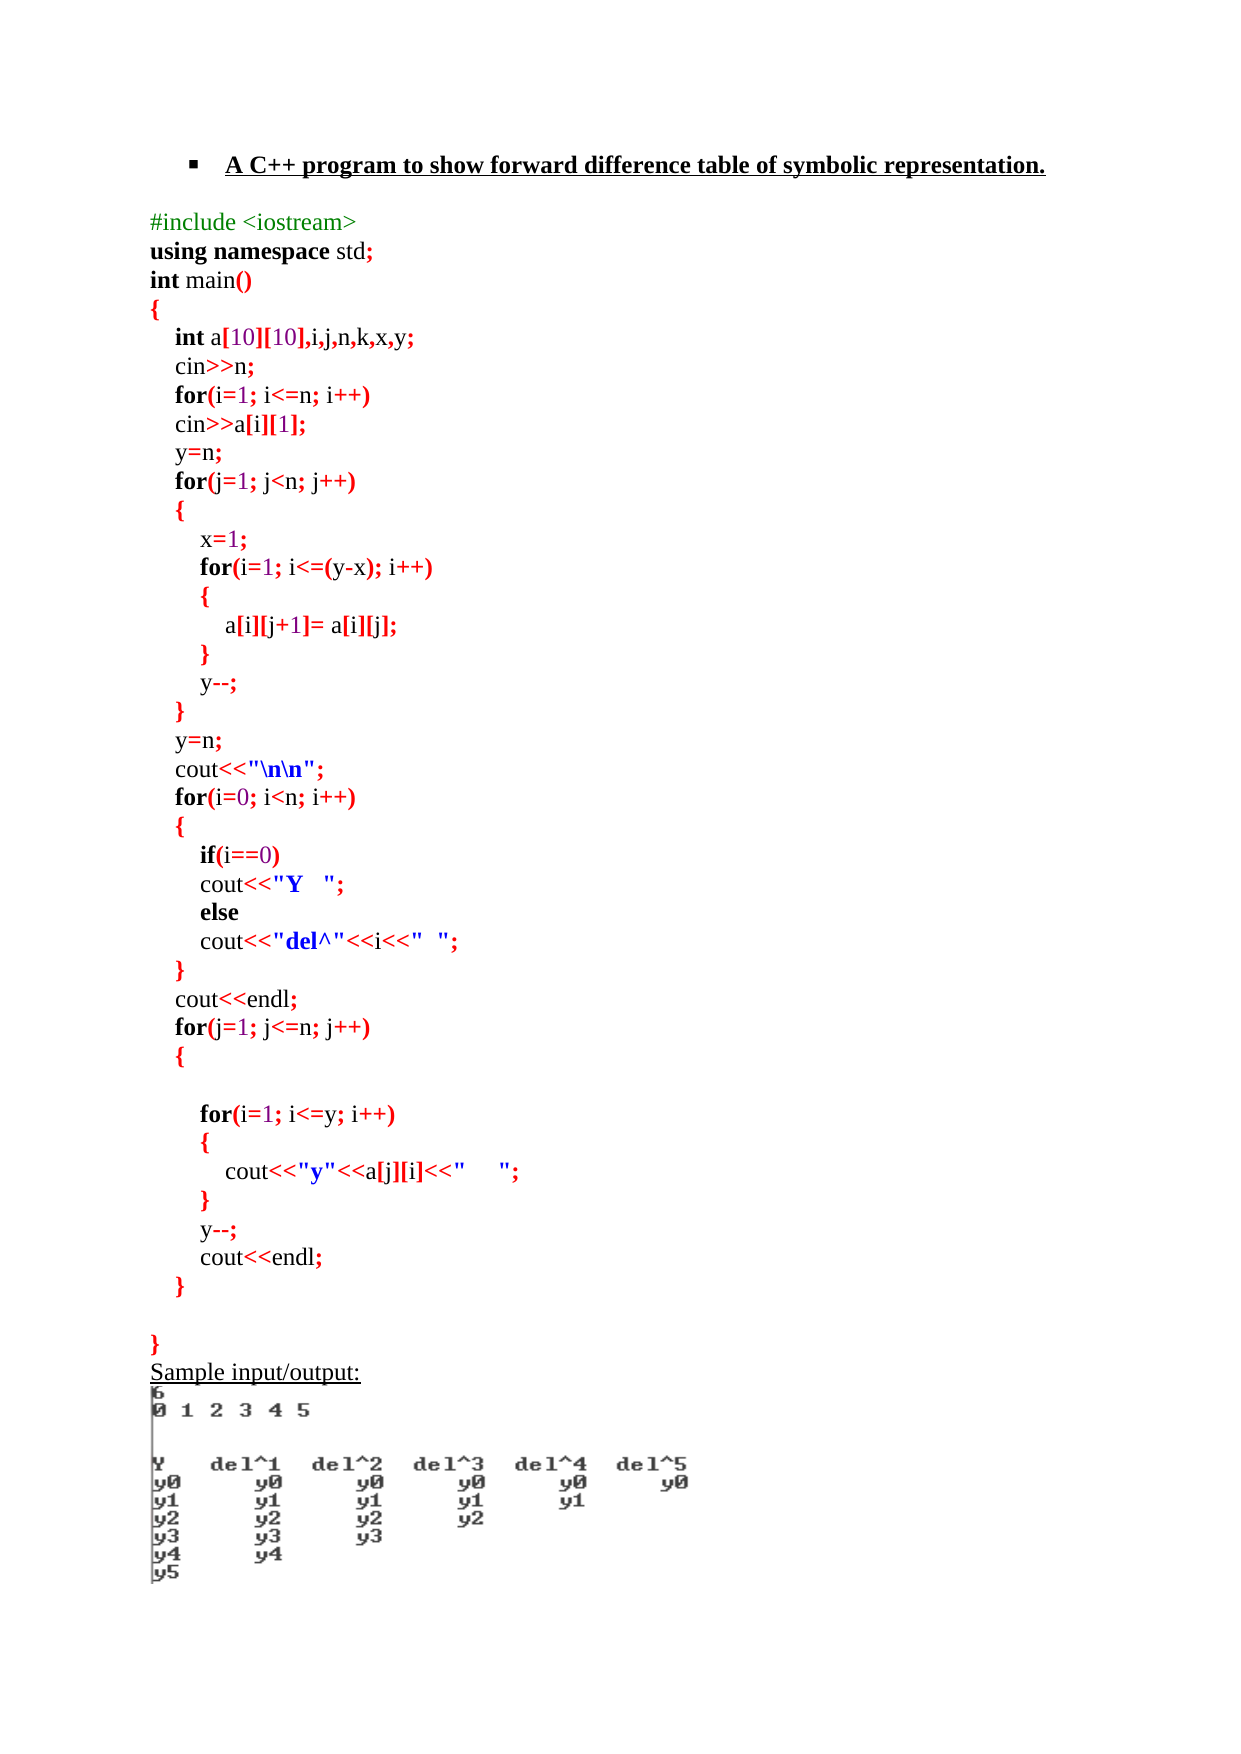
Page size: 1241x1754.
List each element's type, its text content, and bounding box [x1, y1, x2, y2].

list A C++ program to show forward difference table of symbolic representation. [187, 150, 1090, 179]
text cout<<"\n\n"; [150, 754, 1090, 782]
text y=n; [150, 437, 1090, 466]
text int a[10][10],i,j,n,k,x,y; [150, 322, 1090, 351]
text } [150, 1329, 1090, 1357]
text #include <iostream> [150, 207, 1090, 236]
picture [150, 1386, 719, 1584]
text { [150, 811, 1090, 840]
text a[i][j+1]= a[i][j]; [150, 610, 1090, 639]
text int main() [150, 265, 1090, 294]
text cin>>n; [150, 351, 1090, 380]
text cout<<endl; [150, 1242, 1090, 1271]
text { [150, 294, 1090, 322]
text } [150, 955, 1090, 984]
text } [150, 1271, 1090, 1300]
text { [150, 1041, 1090, 1070]
text cout<<"del^"<<i<<" "; [150, 926, 1090, 955]
text cout<<endl; [150, 984, 1090, 1012]
text if(i==0) [150, 840, 1090, 869]
text y--; [150, 1214, 1090, 1242]
text Sample input/output: [150, 1357, 1090, 1386]
text y--; [150, 667, 1090, 696]
text using namespace std; [150, 236, 1090, 265]
text } [150, 1185, 1090, 1214]
text { [150, 495, 1090, 524]
text for(i=1; i<=n; i++) [150, 380, 1090, 409]
text for(j=1; j<=n; j++) [150, 1012, 1090, 1041]
text for(i=1; i<=(y-x); i++) [150, 552, 1090, 581]
text cout<<"y"<<a[j][i]<<" "; [150, 1156, 1090, 1185]
text y=n; [150, 725, 1090, 754]
text else [150, 897, 1090, 926]
text for(i=0; i<n; i++) [150, 782, 1090, 811]
text for(i=1; i<=y; i++) [150, 1099, 1090, 1127]
text } [150, 696, 1090, 725]
text { [150, 1127, 1090, 1156]
text x=1; [150, 524, 1090, 552]
text cin>>a[i][1]; [150, 409, 1090, 437]
text cout<<"Y "; [150, 869, 1090, 897]
text for(j=1; j<n; j++) [150, 466, 1090, 495]
text { [150, 581, 1090, 610]
text } [150, 639, 1090, 667]
